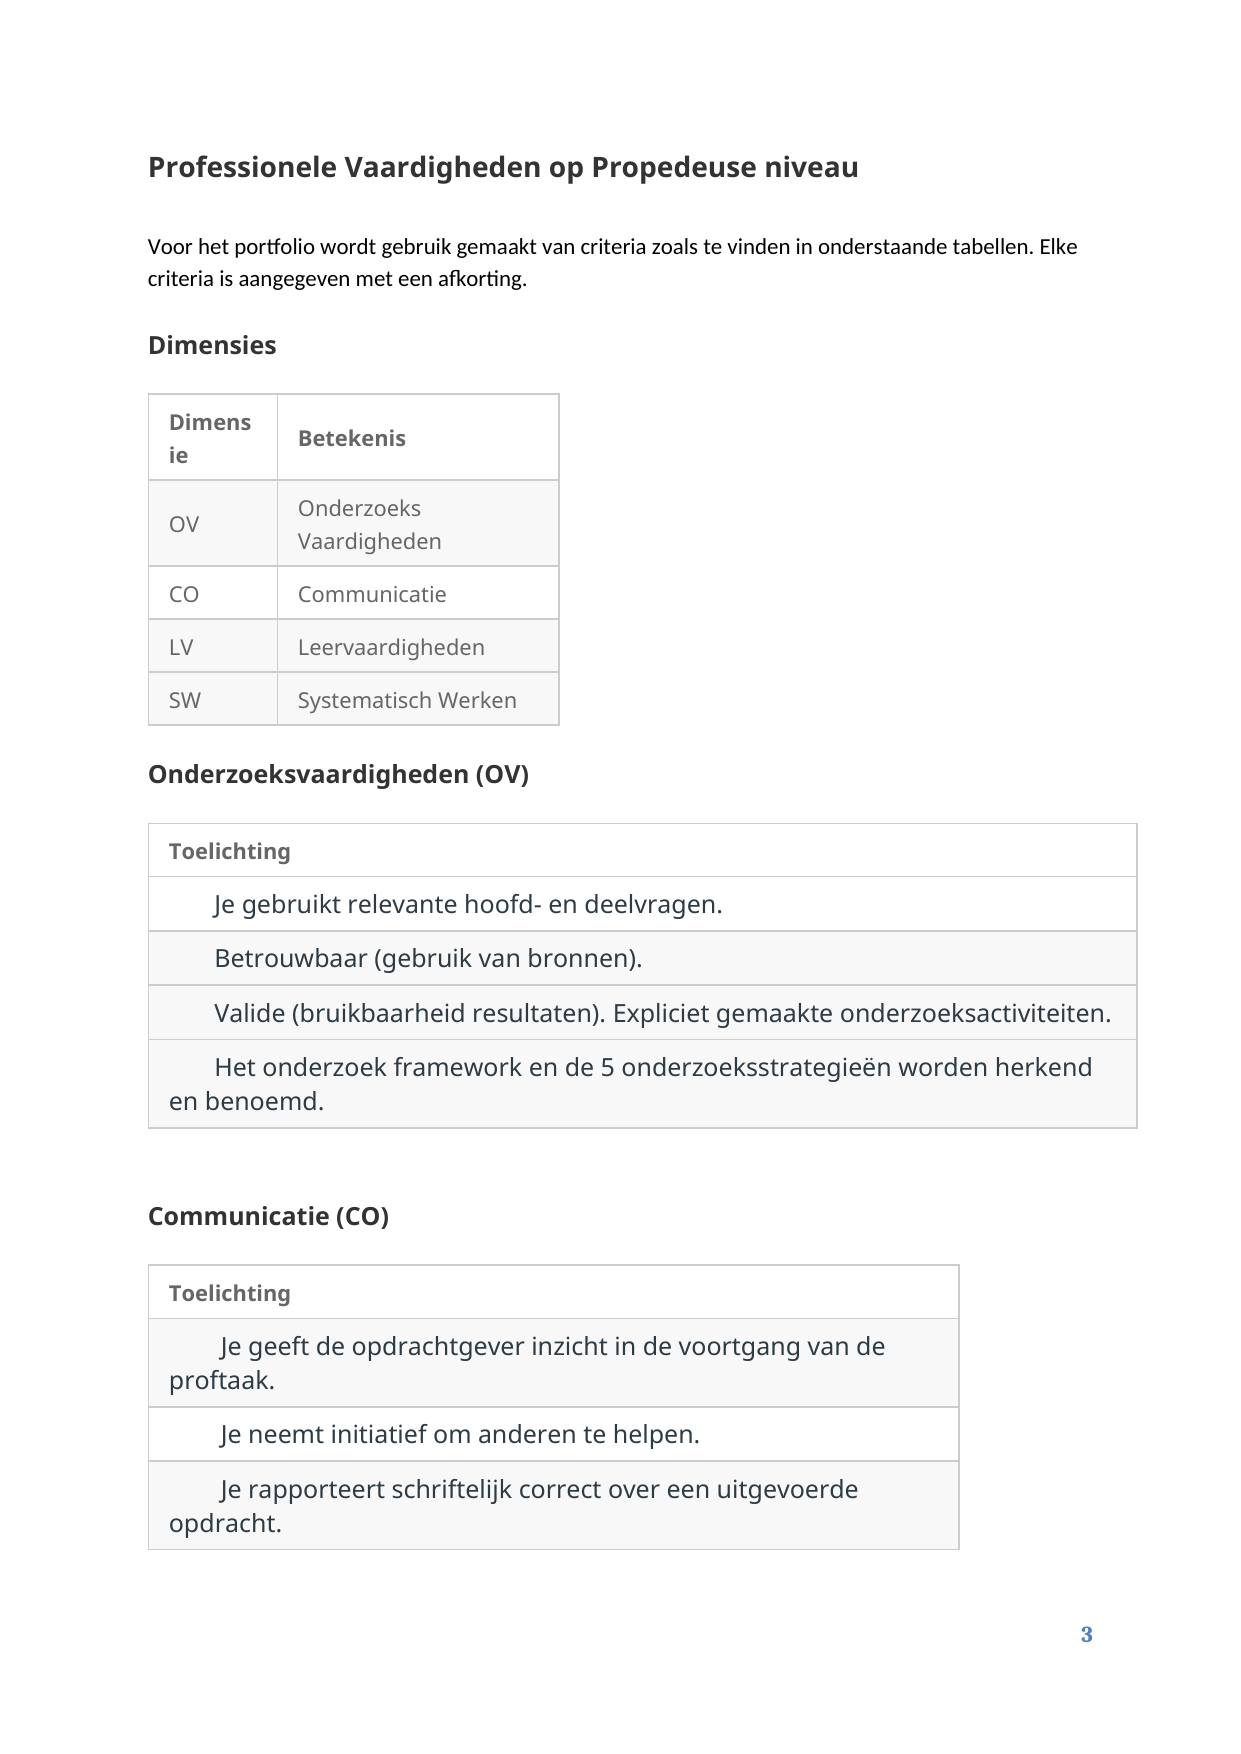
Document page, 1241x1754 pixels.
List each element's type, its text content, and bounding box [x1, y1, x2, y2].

table_header Toelichting [149, 1266, 958, 1317]
table_cell Betrouwbaar (gebruik van bronnen). [149, 932, 1136, 984]
table_cell Je neemt initiatief om anderen te helpen. [149, 1408, 958, 1460]
table_cell Leervaardigheden [278, 620, 558, 671]
table_cell Communicatie [278, 567, 558, 618]
table_cell SW [149, 673, 277, 724]
subtitle Onderzoeksvaardigheden (OV) [148, 757, 1093, 791]
table_cell Systematisch Werken [278, 673, 558, 724]
table_cell Valide (bruikbaarheid resultaten). Expliciet gemaakte onderzoeksactiviteiten. [149, 986, 1136, 1039]
subtitle Professionele Vaardigheden op Propedeuse niveau [148, 148, 1093, 224]
table_cell OV [149, 481, 277, 565]
subtitle Dimensies [148, 328, 1093, 362]
table_cell Het onderzoek framework en de 5 onderzoeksstrategieën worden herkend en benoemd. [149, 1040, 1136, 1127]
table_header Toelichting [149, 824, 1136, 876]
text Voor het portfolio wordt gebruik gemaakt van criteria zoals te vinden in onderstaande tabellen. Elke criteria is aangegeven met een afkorting. [148, 232, 1093, 292]
table_cell Je geeft de opdrachtgever inzicht in de voortgang van de proftaak. [149, 1319, 958, 1406]
table_cell CO [149, 567, 277, 618]
table_header Dimensie [149, 395, 277, 479]
subtitle Communicatie (CO) [148, 1199, 1093, 1233]
table_cell Onderzoeks Vaardigheden [278, 481, 558, 565]
table_header Betekenis [278, 395, 558, 479]
table_cell Je gebruikt relevante hoofd- en deelvragen. [149, 877, 1136, 930]
table_cell Je rapporteert schriftelijk correct over een uitgevoerde opdracht. [149, 1462, 958, 1549]
table_cell LV [149, 620, 277, 671]
